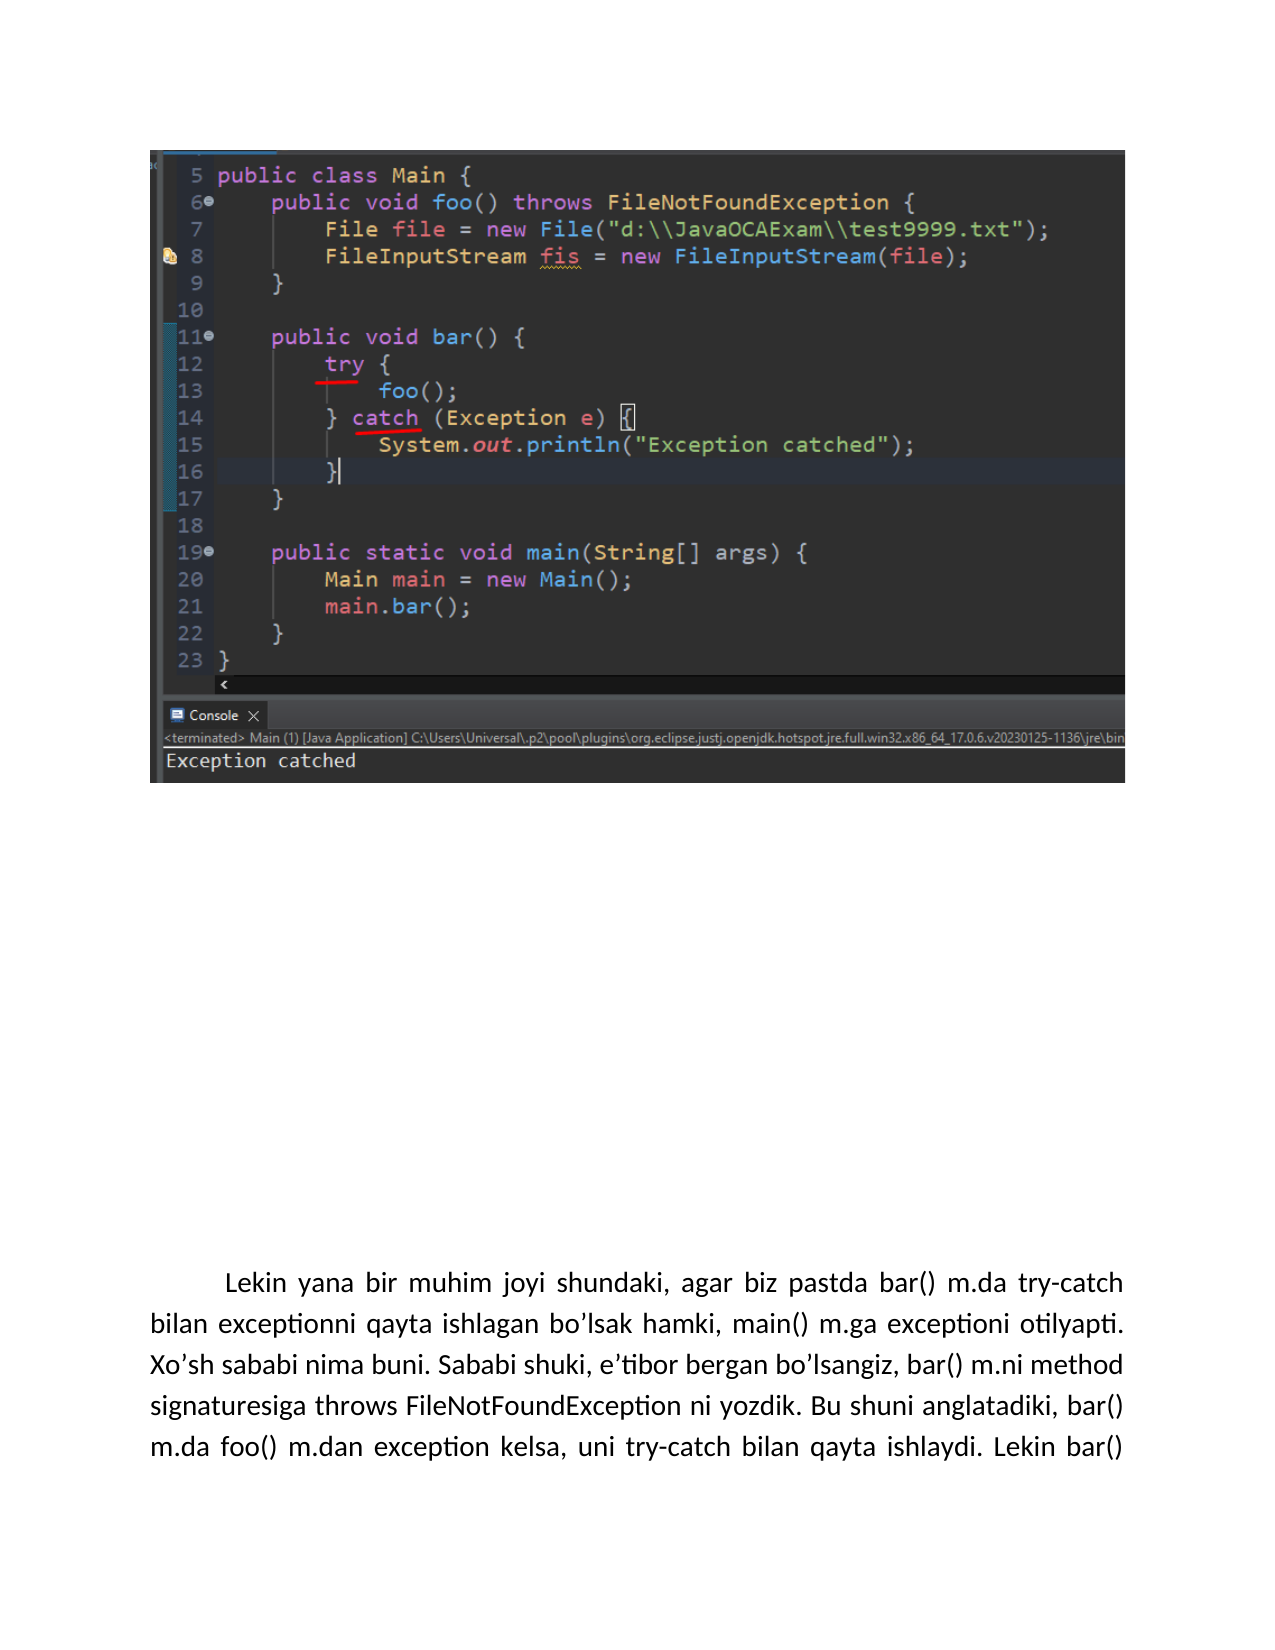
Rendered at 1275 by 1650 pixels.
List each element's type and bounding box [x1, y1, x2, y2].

text [150, 1264, 1125, 1463]
picture [150, 150, 1125, 783]
